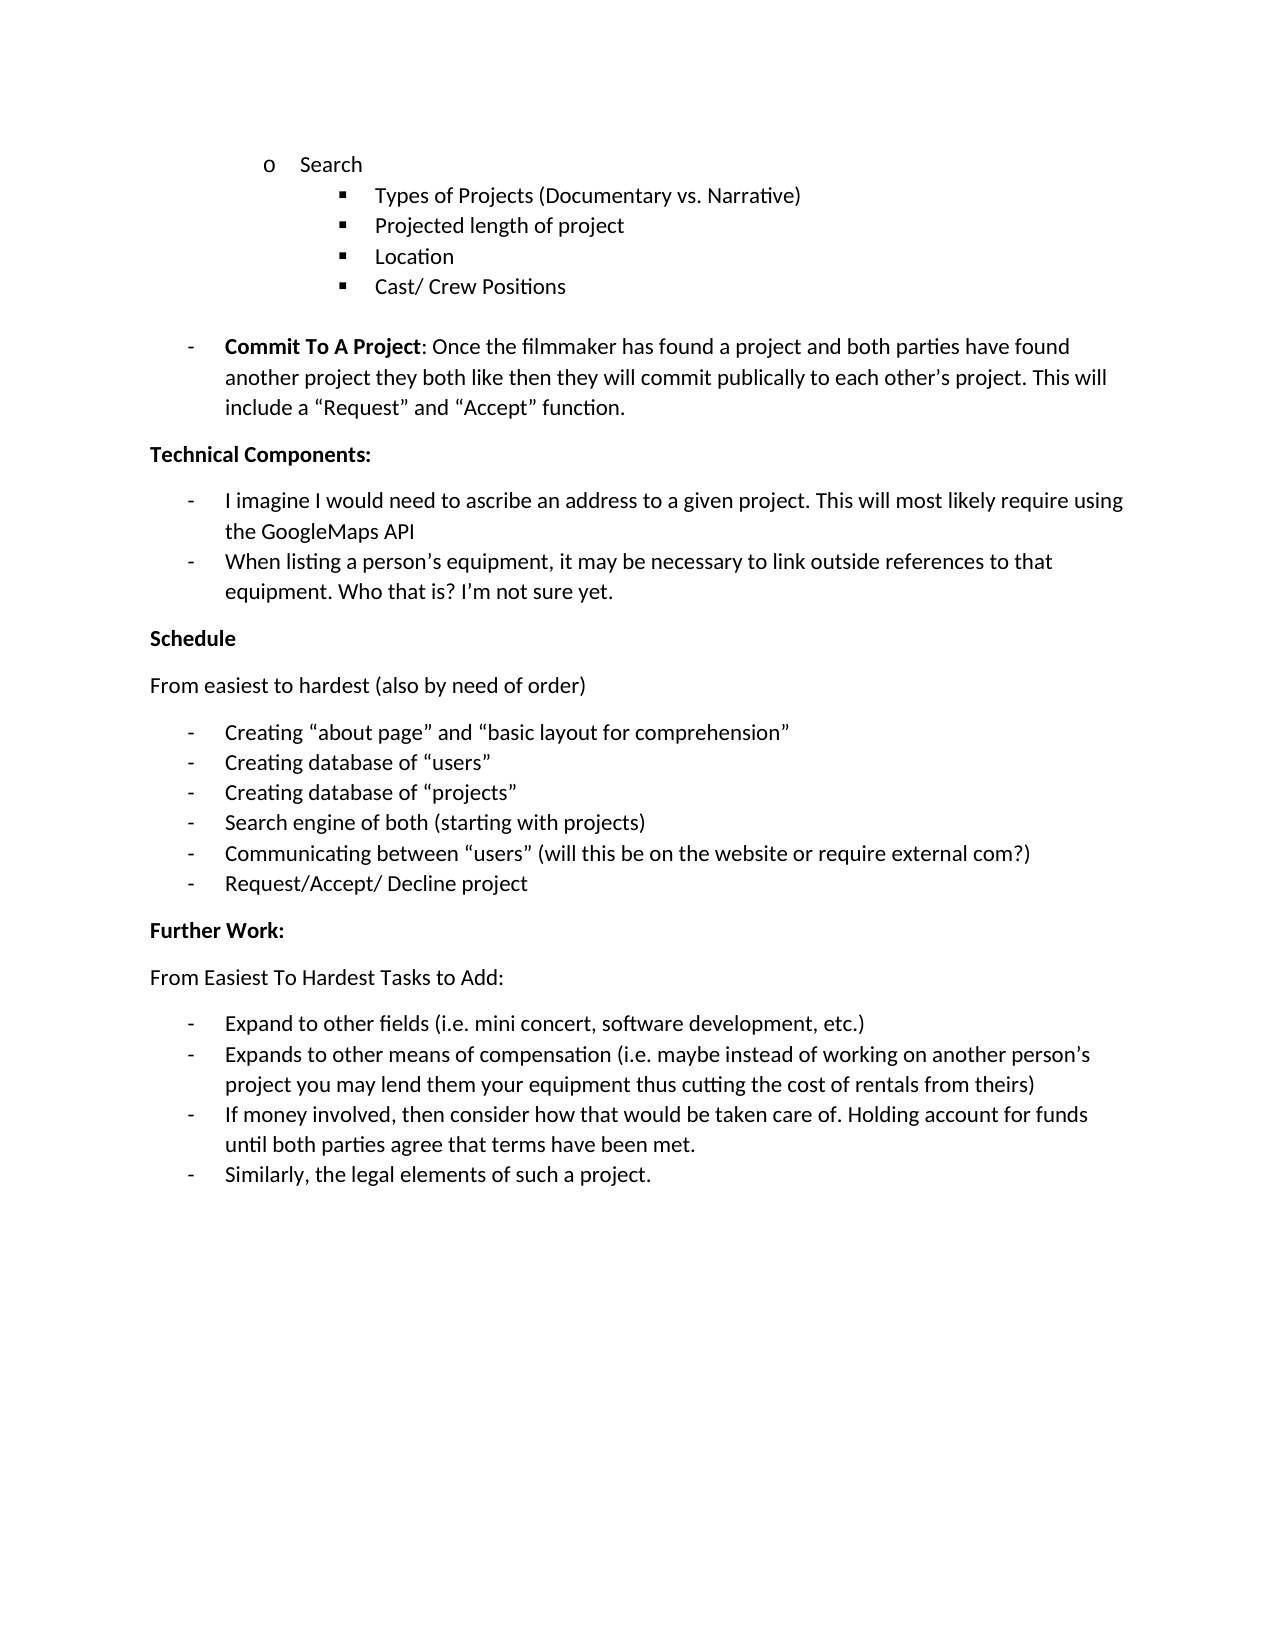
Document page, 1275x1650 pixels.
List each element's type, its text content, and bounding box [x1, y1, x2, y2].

text Schedule [150, 624, 1125, 652]
list Types of Projects (Documentary vs. Narrative) [337, 181, 1125, 209]
text From Easiest To Hardest Tasks to Add: [150, 963, 1125, 991]
list Location [337, 242, 1125, 270]
list Projected length of project [337, 212, 1125, 240]
list Commit To A Project: Once the filmmaker has found a project and both parties have found another project they both like then they will commit publically to each other’s project. This will include a “Request” and “Accept” function. [187, 332, 1125, 421]
list Creating database of “projects” [187, 778, 1125, 806]
list If money involved, then consider how that would be taken care of. Holding account for funds until both parties agree that terms have been met. [187, 1100, 1125, 1158]
list Similarly, the legal elements of such a project. [187, 1161, 1125, 1189]
list Expands to other means of compensation (i.e. maybe instead of working on another person’s project you may lend them your equipment thus cutting the cost of rentals from theirs) [187, 1040, 1125, 1098]
text Technical Components: [150, 440, 1125, 468]
list I imagine I would need to ascribe an address to a given project. This will most likely require using the GoogleMaps API [187, 487, 1125, 545]
list When listing a person’s equipment, it may be necessary to link outside references to that equipment. Who that is? I’m not sure yet. [187, 547, 1125, 605]
list Request/Accept/ Decline project [187, 869, 1125, 897]
text From easiest to hardest (also by need of order) [150, 671, 1125, 699]
list Cast/ Crew Positions [337, 272, 1125, 300]
list Creating “about page” and “basic layout for comprehension” [187, 718, 1125, 746]
text Further Work: [150, 916, 1125, 944]
list Search engine of both (starting with projects) [187, 808, 1125, 837]
list Expand to other fields (i.e. mini concert, software development, etc.) [187, 1009, 1125, 1038]
list Communicating between “users” (will this be on the website or require external com?) [187, 839, 1125, 867]
list Creating database of “users” [187, 748, 1125, 776]
list Search [262, 150, 1125, 179]
